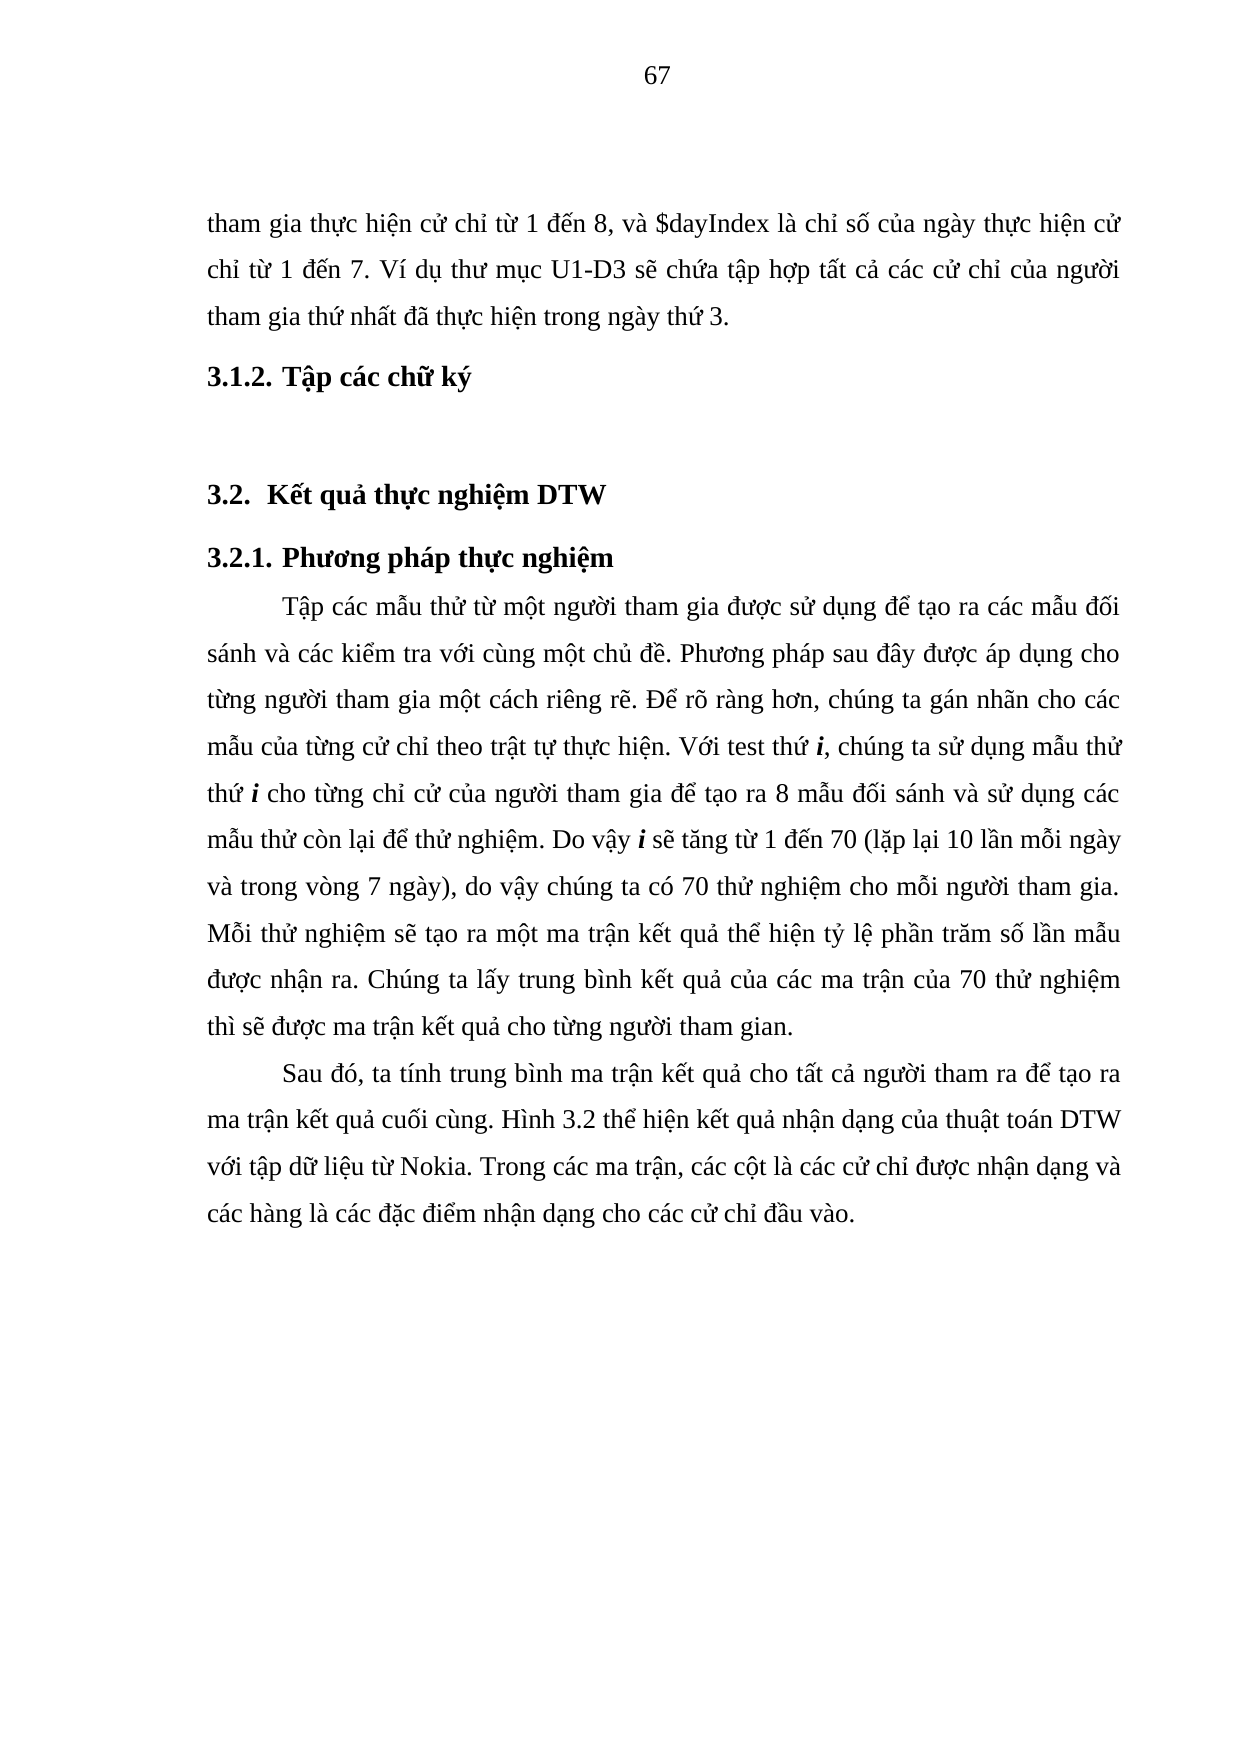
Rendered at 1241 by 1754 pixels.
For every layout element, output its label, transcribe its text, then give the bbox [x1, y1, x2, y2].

subtitle Kết quả thực nghiệm DTW [207, 477, 1122, 511]
subtitle Tập các chữ ký [207, 359, 1122, 393]
text Tập các mẫu thử từ một người tham gia được sử dụng để tạo ra các mẫu đối sánh và các kiểm tra với cùng một chủ đề. Phương pháp sau đây được áp dụng cho từng người tham gia một cách riêng rẽ. Để rõ ràng hơn, chúng ta gán nhãn cho các mẫu của từng cử chỉ theo trật tự thực hiện. Với test thứ i, chúng ta sử dụng mẫu thử thứ i cho từng chỉ cử của người tham gia để tạo ra 8 mẫu đối sánh và sử dụng các mẫu thử còn lại để thử nghiệm. Do vậy i sẽ tăng từ 1 đến 70 (lặp lại 10 lần mỗi ngày và trong vòng 7 ngày), do vậy chúng ta có 70 thử nghiệm cho mỗi người tham gia. Mỗi thử nghiệm sẽ tạo ra một ma trận kết quả thể hiện tỷ lệ phần trăm số lần mẫu được nhận ra. Chúng ta lấy trung bình kết quả của các ma trận của 70 thử nghiệm thì sẽ được ma trận kết quả cho từng người tham gian. [207, 590, 1122, 1041]
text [207, 207, 1122, 331]
text Sau đó, ta tính trung bình ma trận kết quả cho tất cả người tham ra để tạo ra ma trận kết quả cuối cùng. Hình 3.2 thể hiện kết quả nhận dạng của thuật toán DTW với tập dữ liệu từ Nokia. Trong các ma trận, các cột là các cử chỉ được nhận dạng và các hàng là các đặc điểm nhận dạng cho các cử chỉ đầu vào. [207, 1057, 1122, 1228]
subtitle Phương pháp thực nghiệm [207, 540, 1122, 573]
